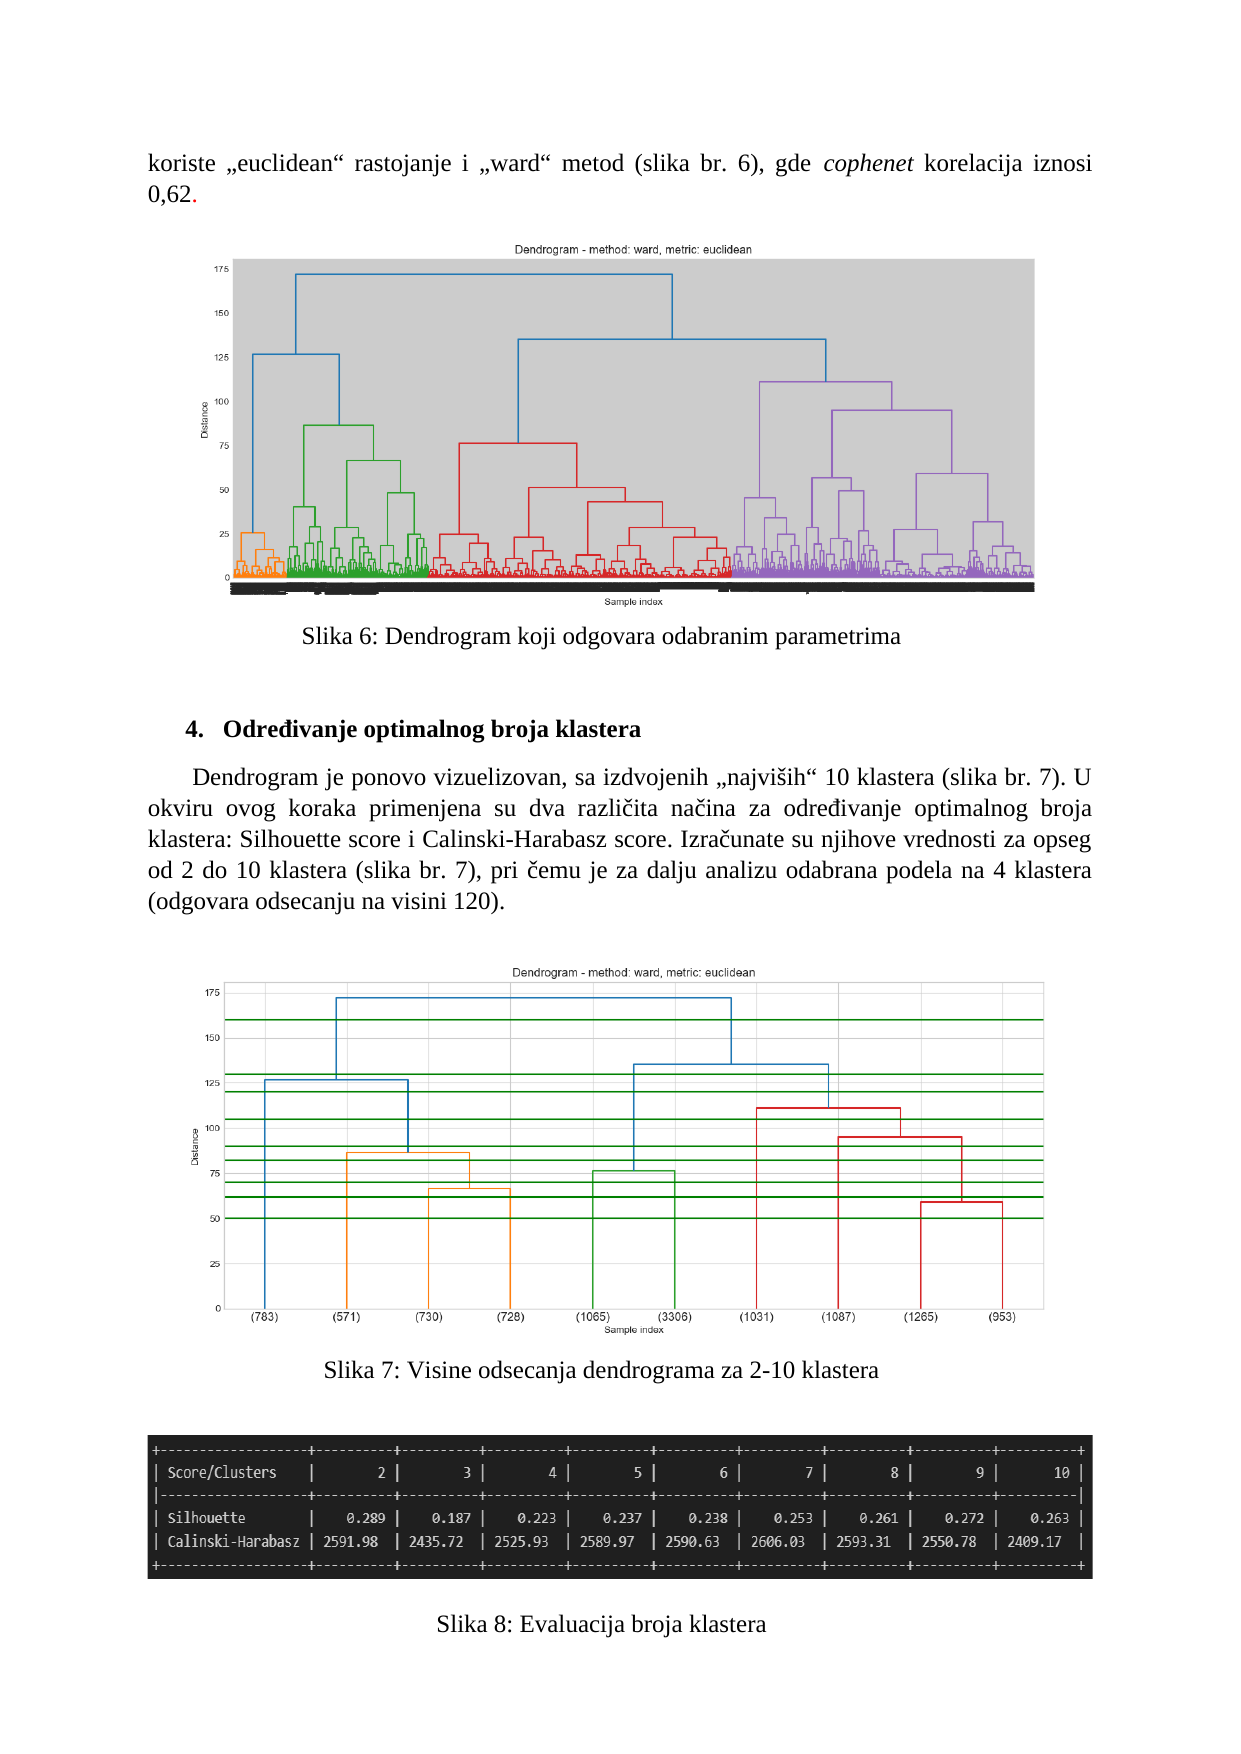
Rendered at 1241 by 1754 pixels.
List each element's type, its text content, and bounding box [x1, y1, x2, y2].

list Određivanje optimalnog broja klastera [185, 714, 1093, 743]
text Dendrogram je ponovo vizuelizovan, sa izdvojenih „najviših“ 10 klastera (slika br. 7). U okviru ovog koraka primenjena su dva različita načina za određivanje optimalnog broja klastera: Silhouette score i Calinski-Harabasz score. Izračunate su njihove vrednosti za opseg od 2 do 10 klastera (slika br. 7), pri čemu je za dalju analizu odabrana podela na 4 klastera (odgovara odsecanju na visini 120). [148, 762, 1093, 914]
picture [147, 1435, 1093, 1579]
picture [103, 209, 1137, 623]
picture [91, 931, 1149, 1355]
